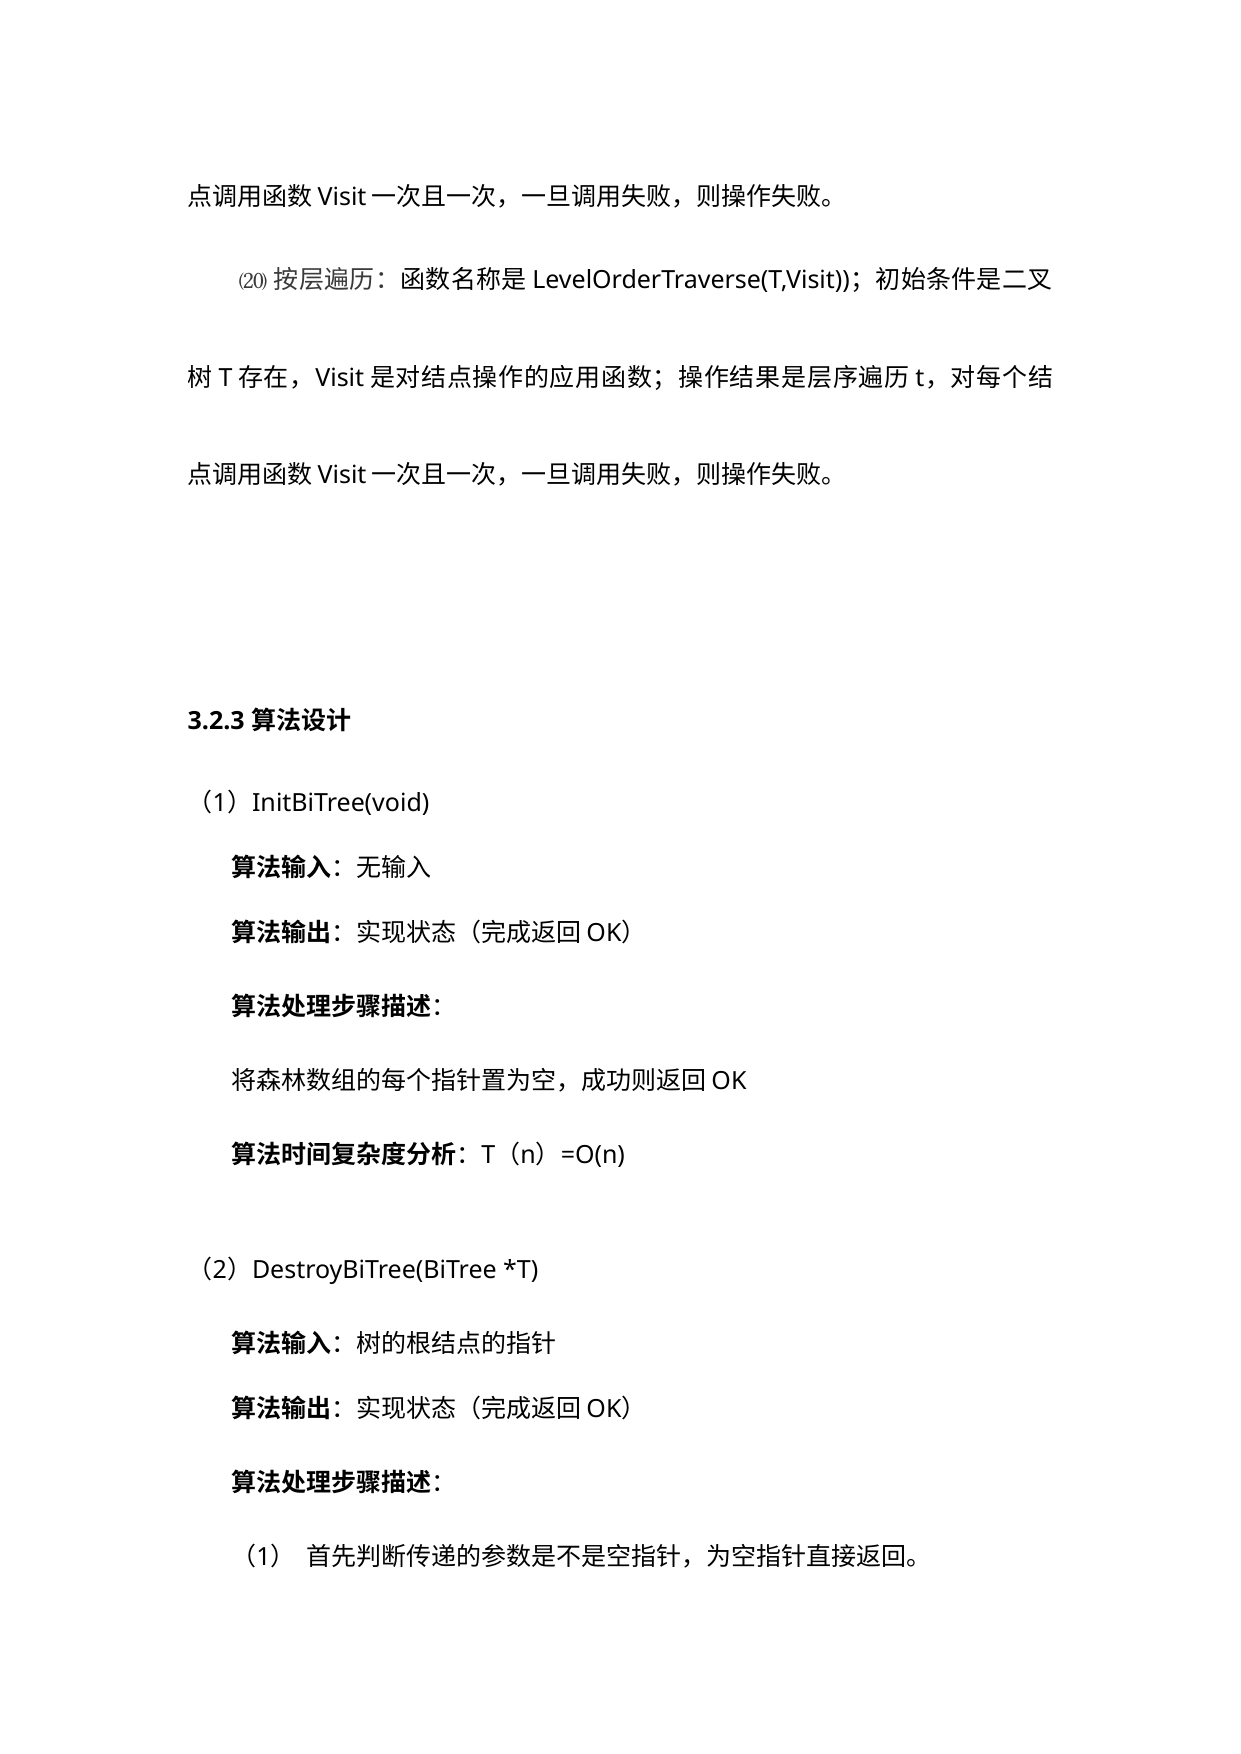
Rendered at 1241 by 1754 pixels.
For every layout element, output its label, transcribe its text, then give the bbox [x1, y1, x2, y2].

text （1）InitBiTree(void) [187, 768, 1053, 833]
list 首先判断传递的参数是不是空指针，为空指针直接返回。 [231, 1522, 1053, 1587]
text 算法输入：树的根结点的指针 [187, 1309, 1053, 1374]
text 算法输出：实现状态（完成返回OK） [187, 898, 1053, 963]
title 3.2.3 算法设计 [187, 686, 1053, 751]
text 算法输入：无输入 [187, 833, 1053, 898]
text 算法时间复杂度分析：T（n）=O(n) [187, 1120, 1053, 1185]
text 算法处理步骤描述： [187, 1448, 1053, 1513]
text 将森林数组的每个指针置为空，成功则返回OK [187, 1046, 1053, 1111]
text 算法处理步骤描述： [187, 972, 1053, 1037]
text ⒇按层遍历：函数名称是LevelOrderTraverse(T,Visit))；初始条件是二叉树T存在，Visit是对结点操作的应用函数；操作结果是层序遍历t，对每个结点调用函数Visit一次且一次，一旦调用失败，则操作失败。 [187, 245, 1053, 505]
text （2）DestroyBiTree(BiTree *T) [187, 1235, 1053, 1300]
text 算法输出：实现状态（完成返回OK） [187, 1374, 1053, 1439]
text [187, 162, 1053, 227]
